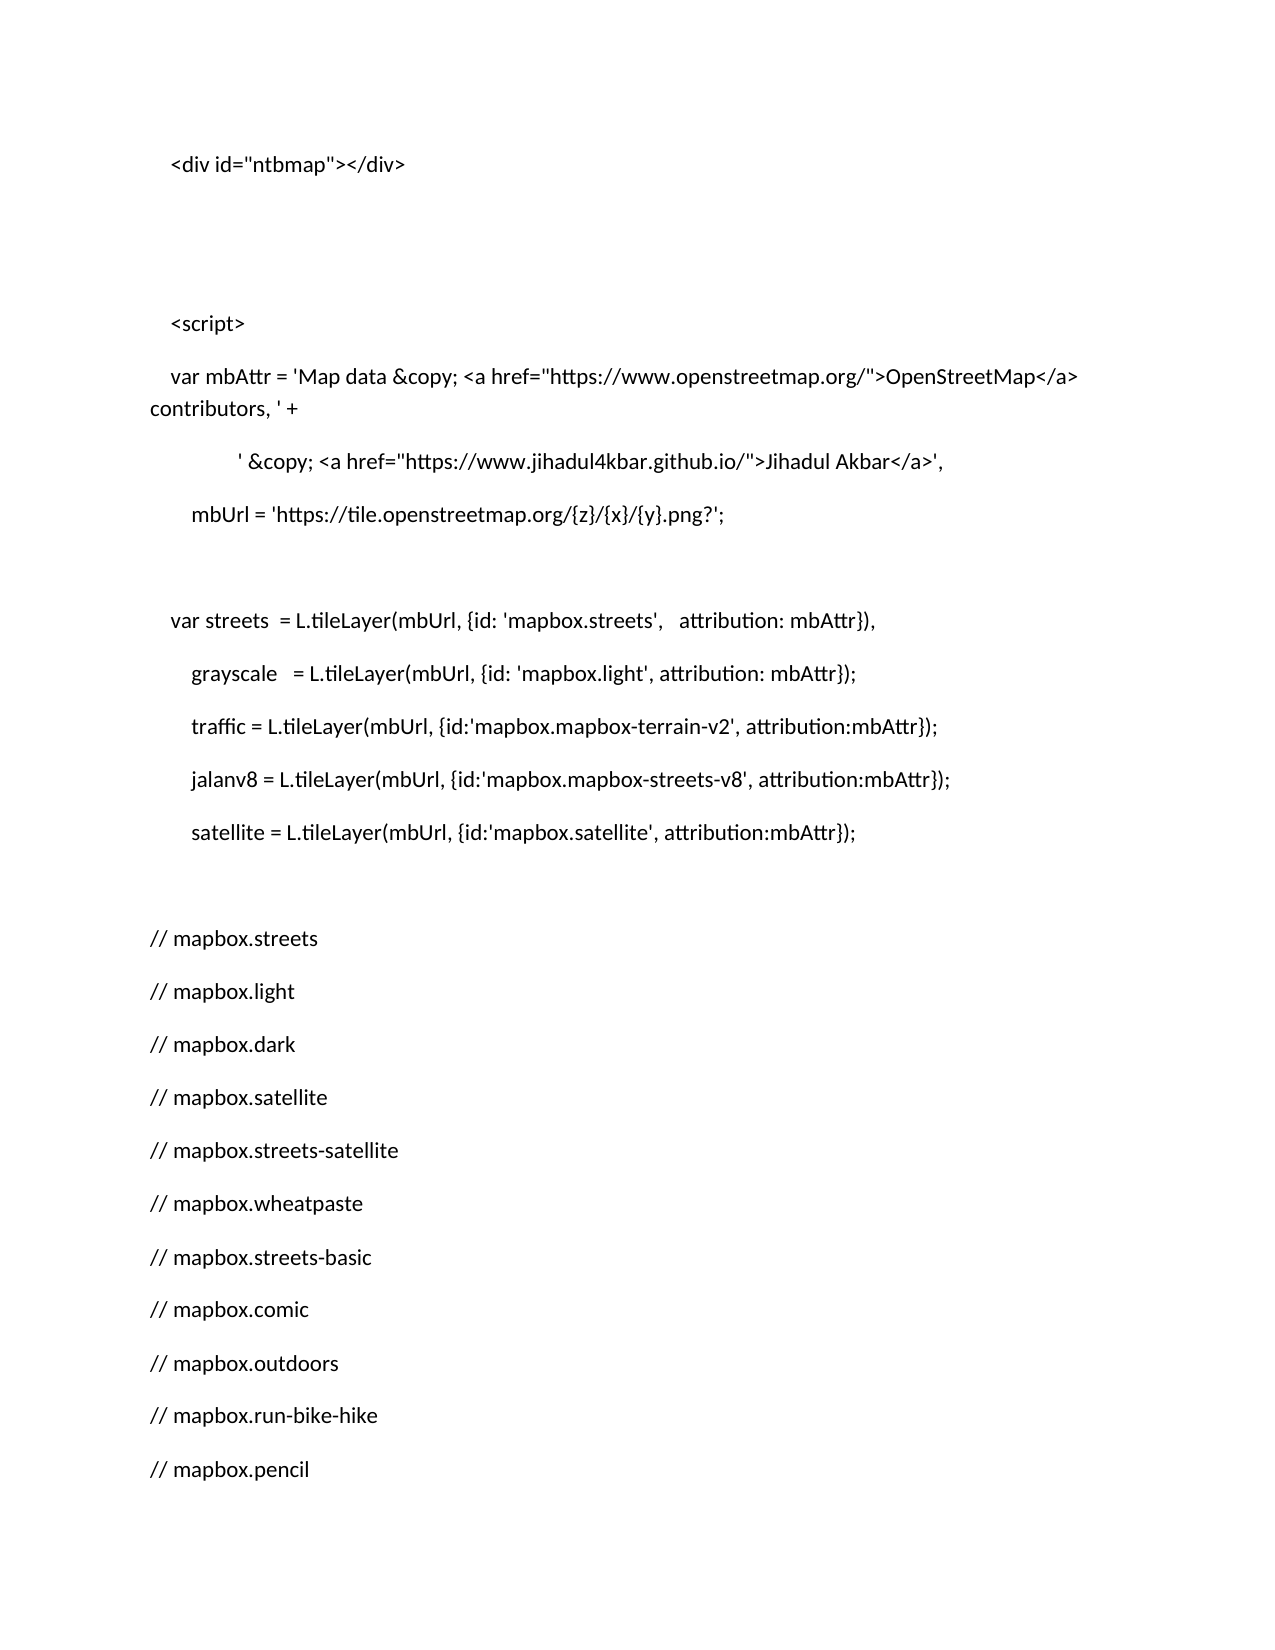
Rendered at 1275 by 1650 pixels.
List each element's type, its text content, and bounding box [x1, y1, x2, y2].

text // mapbox.outdoors [150, 1349, 1125, 1377]
text jalanv8 = L.tileLayer(mbUrl, {id:'mapbox.mapbox-streets-v8', attribution:mbAttr}); [150, 765, 1125, 793]
text // mapbox.streets-basic [150, 1243, 1125, 1271]
text ' &copy; <a href="https://www.jihadul4kbar.github.io/">Jihadul Akbar</a>', [150, 447, 1125, 475]
text // mapbox.satellite [150, 1083, 1125, 1112]
text // mapbox.streets-satellite [150, 1137, 1125, 1164]
text // mapbox.streets [150, 924, 1125, 952]
text <div id="ntbmap"></div> [150, 150, 1125, 178]
text mbUrl = 'https://tile.openstreetmap.org/{z}/{x}/{y}.png?'; [150, 500, 1125, 528]
text // mapbox.wheatpaste [150, 1189, 1125, 1218]
text var streets = L.tileLayer(mbUrl, {id: 'mapbox.streets', attribution: mbAttr}), [150, 606, 1125, 634]
text // mapbox.pencil [150, 1455, 1125, 1483]
text grayscale = L.tileLayer(mbUrl, {id: 'mapbox.light', attribution: mbAttr}); [150, 659, 1125, 687]
text // mapbox.light [150, 977, 1125, 1006]
text traffic = L.tileLayer(mbUrl, {id:'mapbox.mapbox-terrain-v2', attribution:mbAttr}); [150, 712, 1125, 740]
text var mbAttr = 'Map data &copy; <a href="https://www.openstreetmap.org/">OpenStreetMap</a> contributors, ' + [150, 362, 1125, 422]
text // mapbox.dark [150, 1031, 1125, 1058]
text // mapbox.run-bike-hike [150, 1402, 1125, 1430]
text <script> [150, 309, 1125, 337]
text // mapbox.comic [150, 1296, 1125, 1324]
text satellite = L.tileLayer(mbUrl, {id:'mapbox.satellite', attribution:mbAttr}); [150, 818, 1125, 846]
